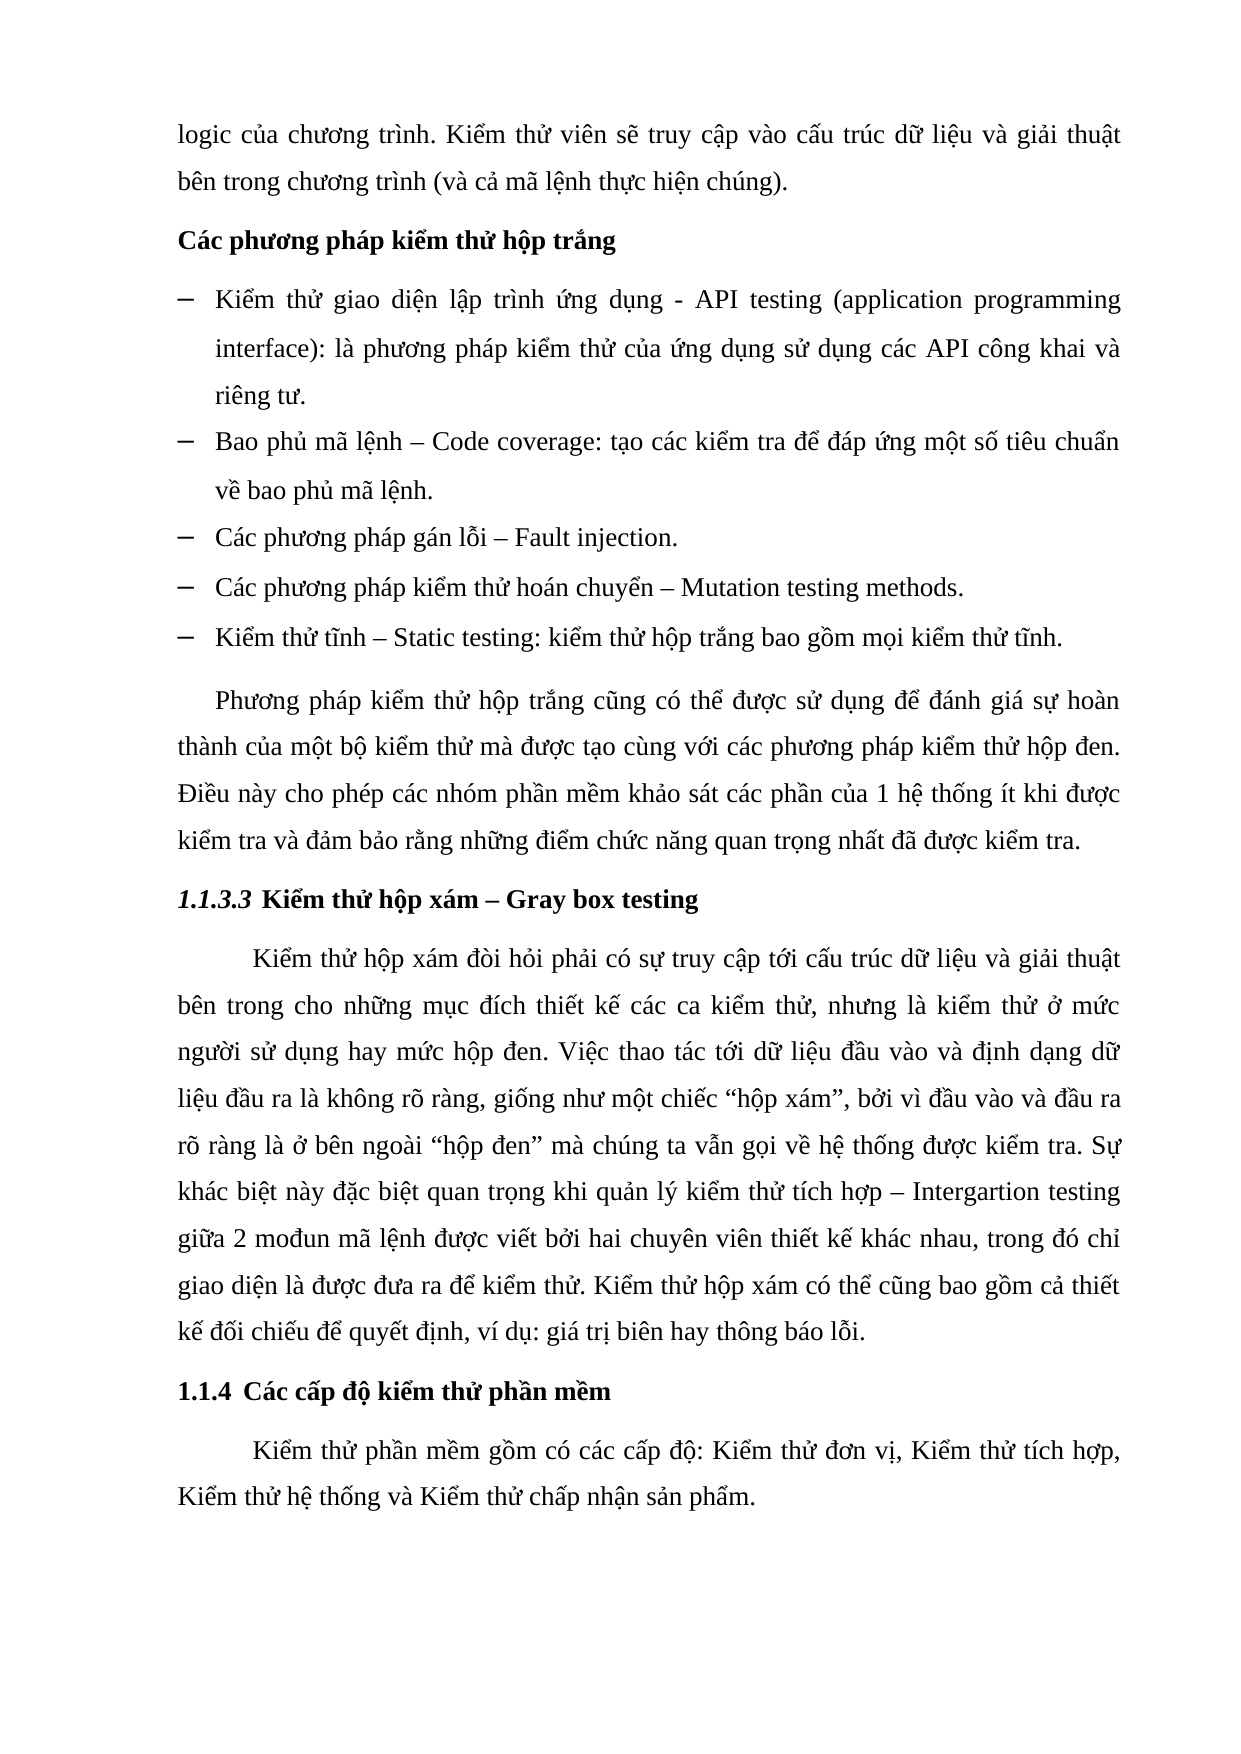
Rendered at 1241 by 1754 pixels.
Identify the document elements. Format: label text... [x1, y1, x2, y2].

list Bao phủ mã lệnh – Code coverage: tạo các kiểm tra để đáp ứng một số tiêu chuẩn về bao phủ mã lệnh. [177, 425, 1122, 506]
subtitle Kiểm thử hộp xám – Gray box testing [177, 883, 1122, 914]
list Kiểm thử tĩnh – Static testing: kiểm thử hộp trắng bao gồm mọi kiểm thử tĩnh. [177, 621, 1122, 655]
text Kiểm thử hộp xám đòi hỏi phải có sự truy cập tới cấu trúc dữ liệu và giải thuật bên trong cho những mục đích thiết kế các ca kiểm thử, nhưng là kiểm thử ở mức người sử dụng hay mức hộp đen. Việc thao tác tới dữ liệu đầu vào và định dạng dữ liệu đầu ra là không rõ ràng, giống như một chiếc “hộp xám”, bởi vì đầu vào và đầu ra rõ ràng là ở bên ngoài “hộp đen” mà chúng ta vẫn gọi về hệ thống được kiểm tra. Sự khác biệt này đặc biệt quan trọng khi quản lý kiểm thử tích hợp – Intergartion testing giữa 2 mođun mã lệnh được viết bởi hai chuyên viên thiết kế khác nhau, trong đó chỉ giao diện là được đưa ra để kiểm thử. Kiểm thử hộp xám có thể cũng bao gồm cả thiết kế đối chiếu để quyết định, ví dụ: giá trị biên hay thông báo lỗi. [177, 942, 1122, 1347]
subtitle Các cấp độ kiểm thử phần mềm [177, 1375, 1122, 1406]
text Kiểm thử phần mềm gồm có các cấp độ: Kiểm thử đơn vị, Kiểm thử tích hợp, Kiểm thử hệ thống và Kiểm thử chấp nhận sản phẩm. [177, 1434, 1122, 1512]
list Kiểm thử giao diện lập trình ứng dụng - API testing (application programming interface): là phương pháp kiểm thử của ứng dụng sử dụng các API công khai và riêng tư. [177, 283, 1122, 410]
list Các phương pháp kiểm thử hoán chuyển – Mutation testing methods. [177, 571, 1122, 604]
text Phương pháp kiểm thử hộp trắng cũng có thể được sử dụng để đánh giá sự hoàn thành của một bộ kiểm thử mà được tạo cùng với các phương pháp kiểm thử hộp đen. Điều này cho phép các nhóm phần mềm khảo sát các phần của 1 hệ thống ít khi được kiểm tra và đảm bảo rằng những điểm chức năng quan trọng nhất đã được kiểm tra. [177, 684, 1122, 855]
list Các phương pháp gán lỗi – Fault injection. [177, 521, 1122, 554]
text Các phương pháp kiểm thử hộp trắng [177, 224, 1122, 255]
